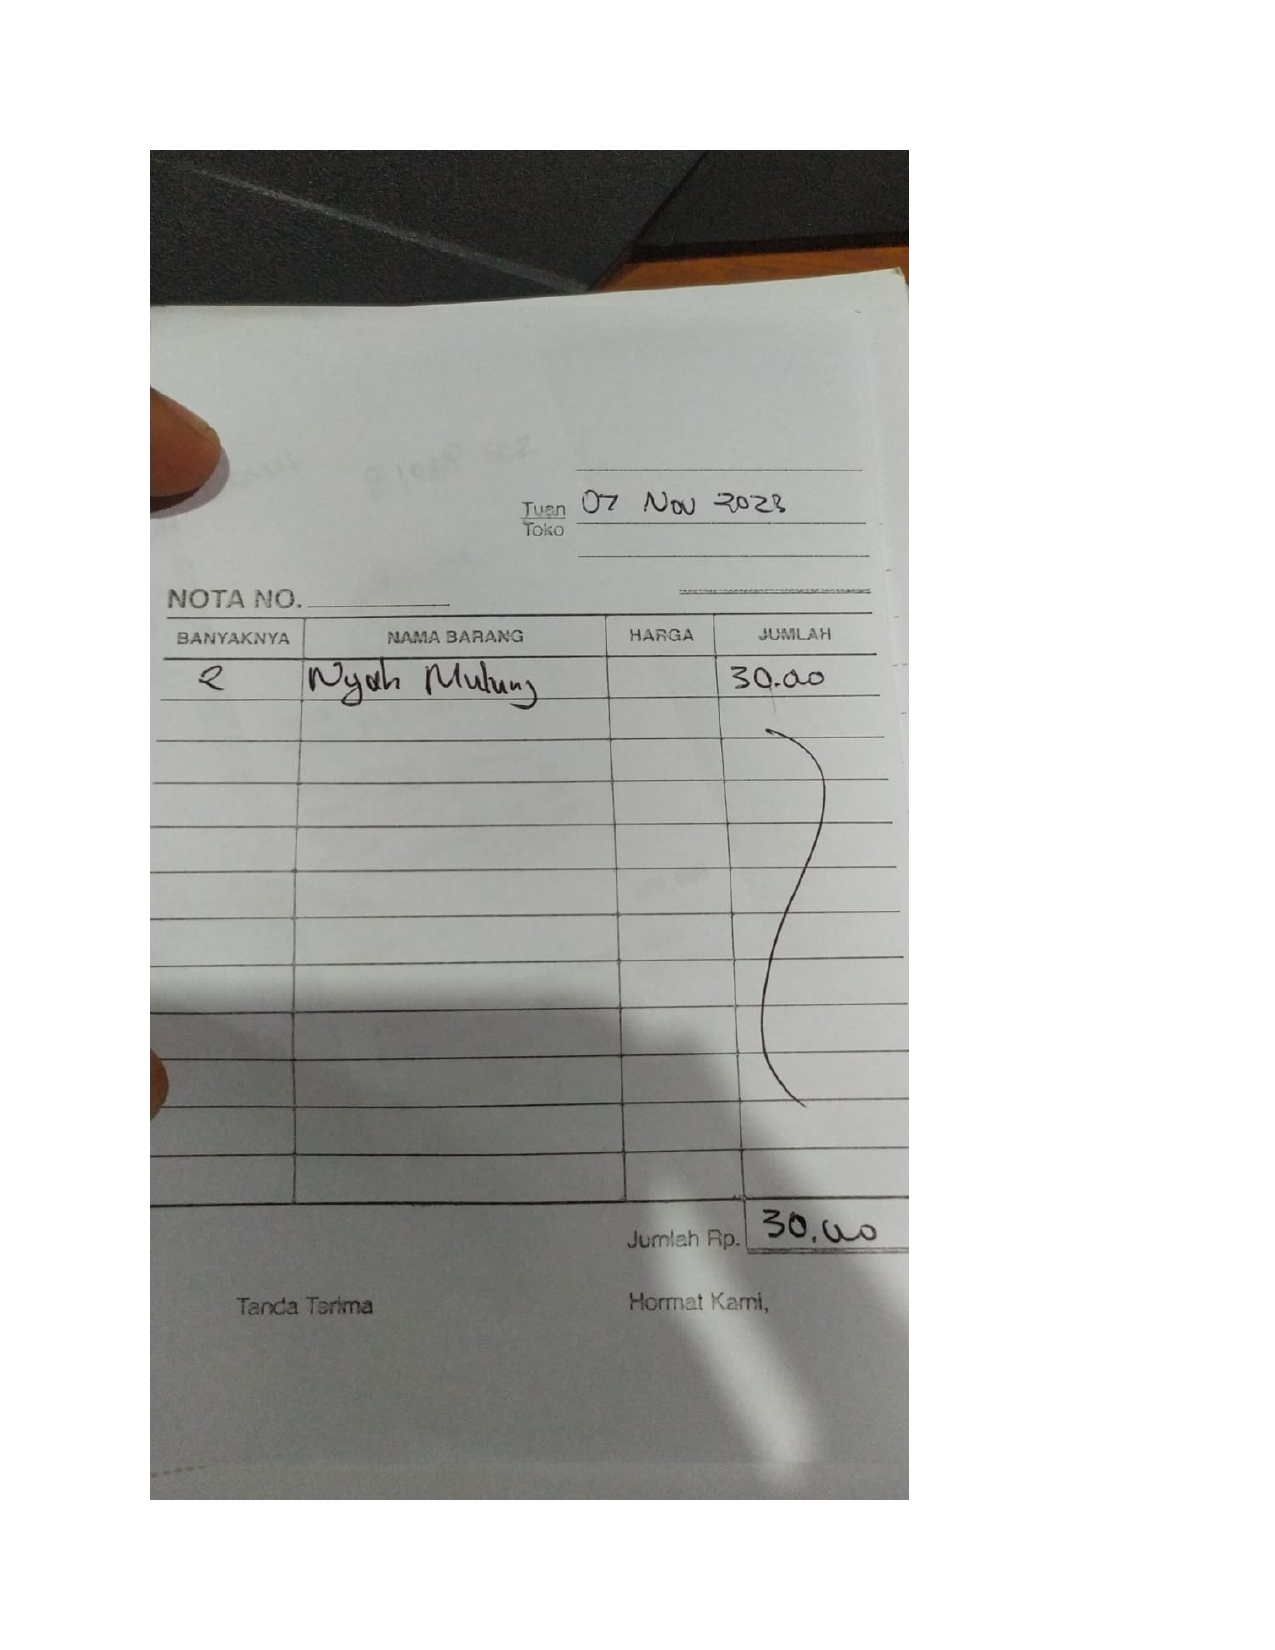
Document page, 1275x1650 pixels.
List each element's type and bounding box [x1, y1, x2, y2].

picture [150, 150, 909, 1500]
